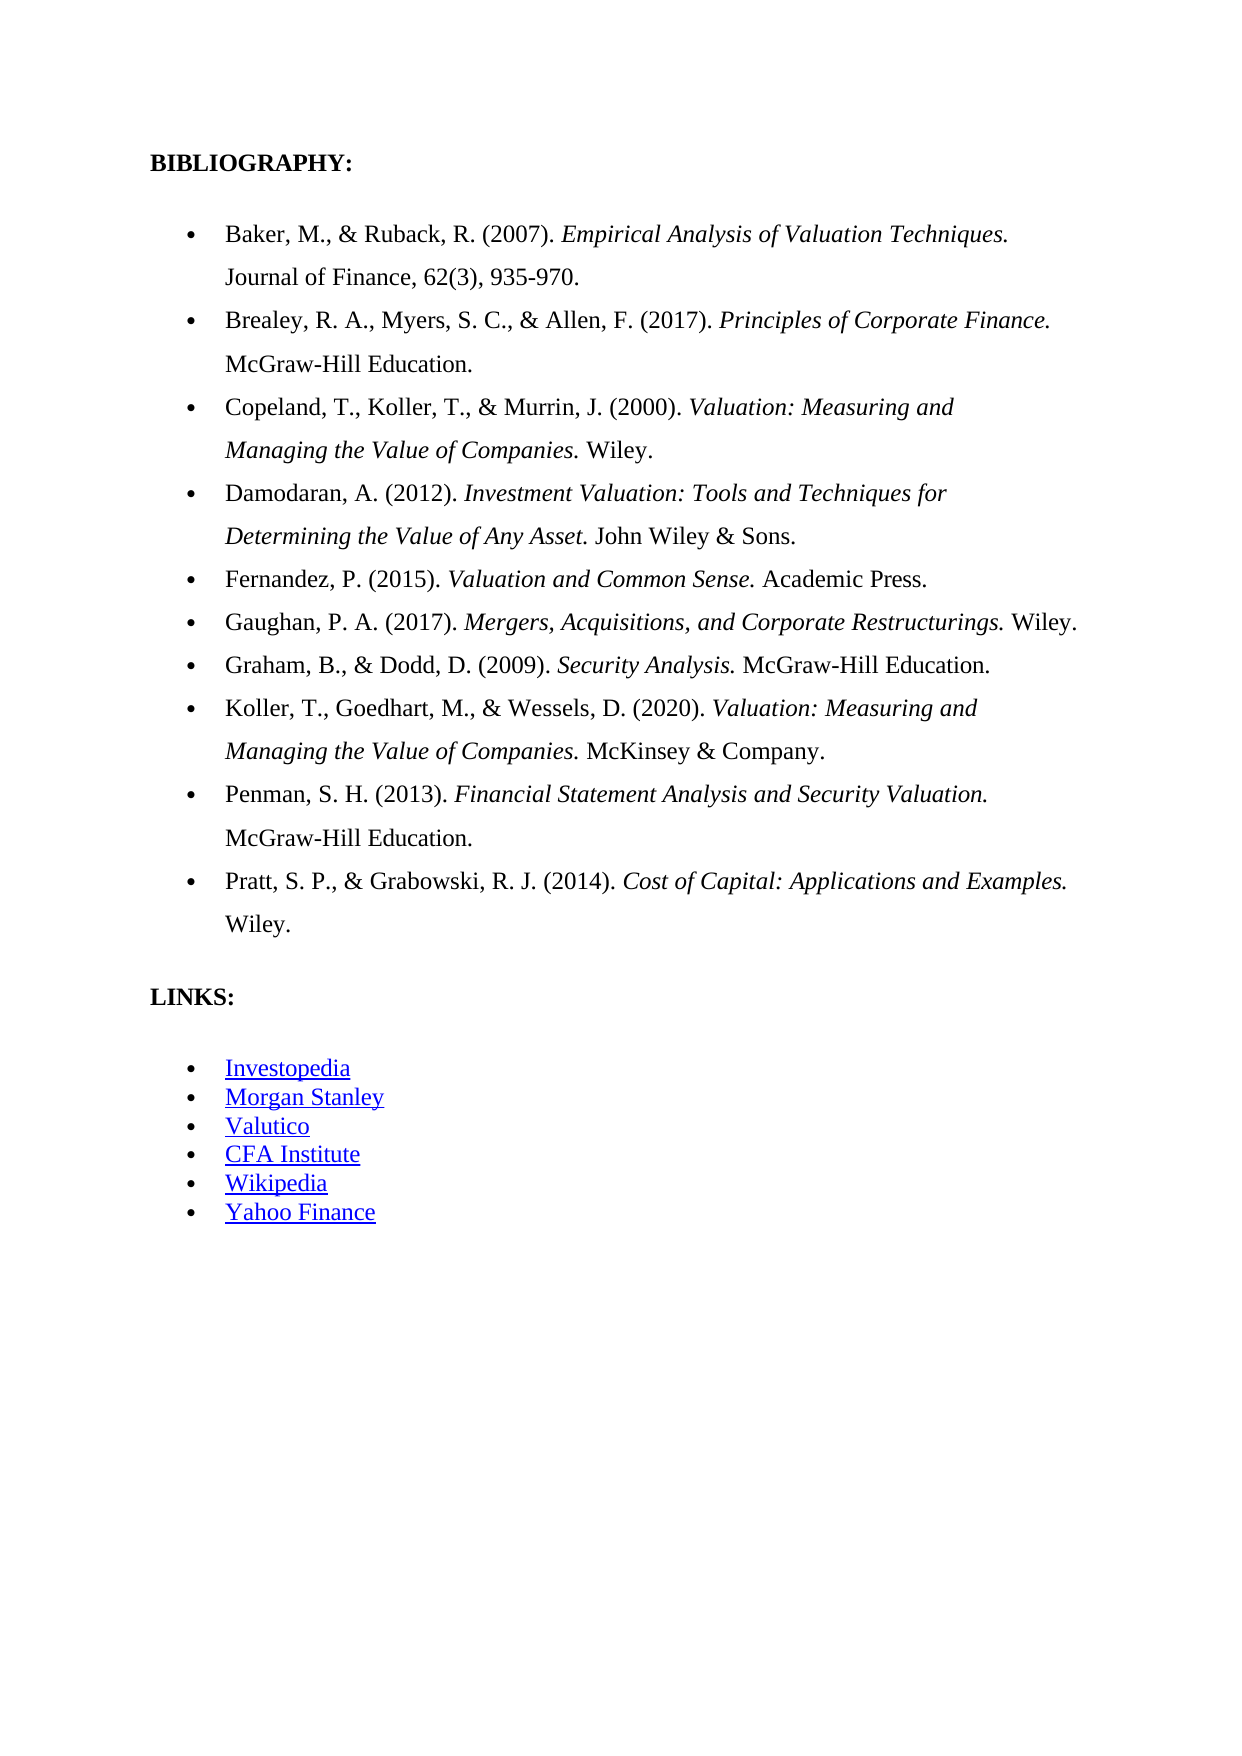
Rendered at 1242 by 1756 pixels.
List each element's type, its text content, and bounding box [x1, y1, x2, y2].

list Morgan Stanley [187, 1082, 1212, 1111]
list Pratt, S. P., & Grabowski, R. J. (2014). Cost of Capital: Applications and Examples. [187, 866, 1212, 894]
text Wiley. [225, 909, 1212, 938]
list Penman, S. H. (2013). Financial Statement Analysis and Security Valuation. [187, 779, 1212, 808]
list Baker, M., & Ruback, R. (2007). Empirical Analysis of Valuation Techniques. Journal of Finance, 62(3), 935-970. [187, 219, 1086, 291]
list CFA Institute [187, 1139, 1212, 1168]
subtitle BIBLIOGRAPHY: [150, 148, 1212, 177]
subtitle LINKS: [150, 982, 1212, 1011]
list Copeland, T., Koller, T., & Murrin, J. (2000). Valuation: Measuring and Managing the Value of Companies. Wiley. [187, 392, 1059, 464]
text McGraw-Hill Education. [225, 349, 1212, 377]
list Fernandez, P. (2015). Valuation and Common Sense. Academic Press. [187, 565, 1212, 593]
list Koller, T., Goedhart, M., & Wessels, D. (2020). Valuation: Measuring and Managing the Value of Companies. McKinsey & Company. [187, 693, 1083, 765]
list Graham, B., & Dodd, D. (2009). Security Analysis. McGraw-Hill Education. [187, 650, 1212, 679]
list Gaughan, P. A. (2017). Mergers, Acquisitions, and Corporate Restructurings. Wiley. [187, 607, 1212, 636]
text McGraw-Hill Education. [225, 823, 1212, 852]
list Brealey, R. A., Myers, S. C., & Allen, F. (2017). Principles of Corporate Finance. [187, 306, 1212, 334]
list Yahoo Finance [187, 1197, 1212, 1226]
list Wikipedia [187, 1168, 1212, 1197]
list Investopedia [187, 1053, 1212, 1082]
list Damodaran, A. (2012). Investment Valuation: Tools and Techniques for Determining the Value of Any Asset. John Wiley & Sons. [187, 478, 1076, 550]
list Valutico [187, 1111, 1212, 1139]
